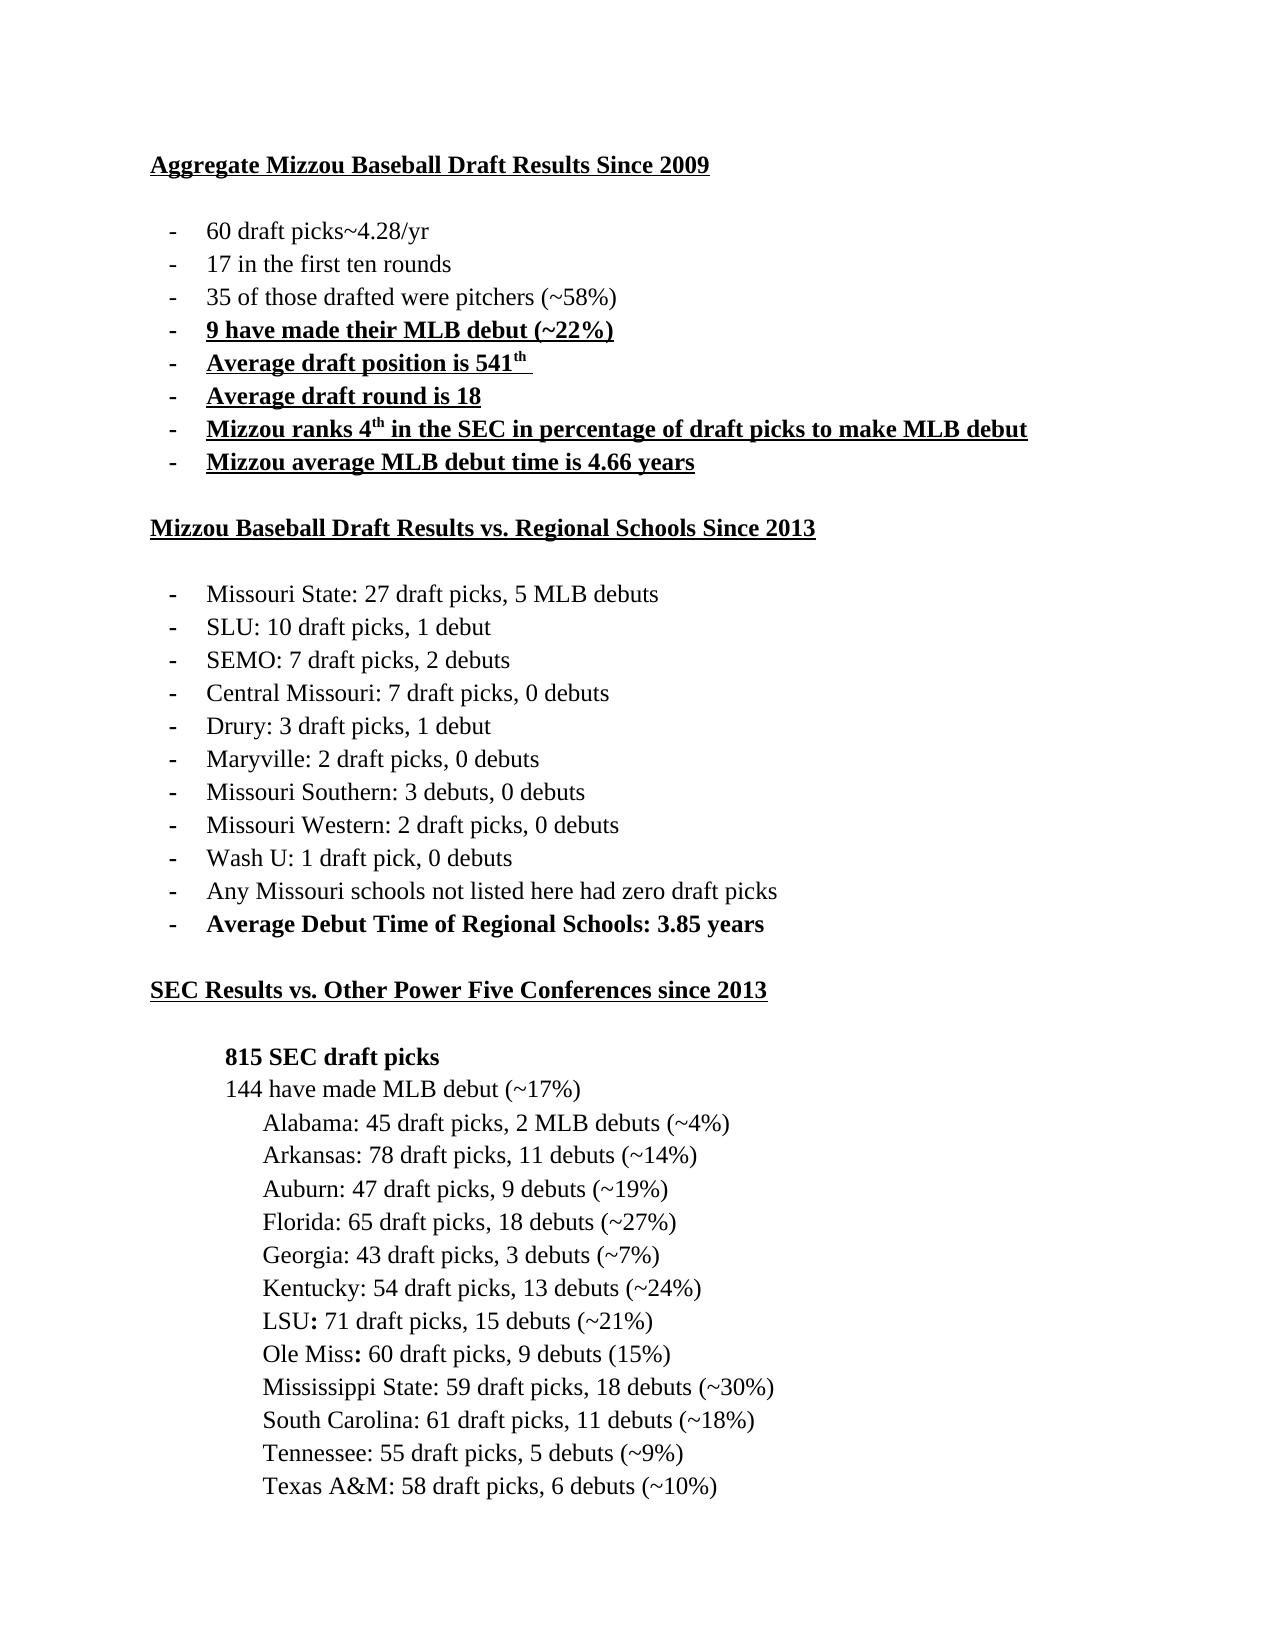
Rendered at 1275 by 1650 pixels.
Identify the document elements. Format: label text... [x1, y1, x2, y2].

text Mississippi State: 59 draft picks, 18 debuts (~30%) [262, 1372, 1125, 1401]
list Missouri Southern: 3 debuts, 0 debuts [169, 777, 1125, 806]
text Kentucky: 54 draft picks, 13 debuts (~24%) [262, 1273, 1125, 1301]
list Average Debut Time of Regional Schools: 3.85 years [169, 909, 1125, 938]
list 9 have made their MLB debut (~22%) [169, 315, 1125, 344]
text South Carolina: 61 draft picks, 11 debuts (~18%) [262, 1405, 1125, 1433]
list SEMO: 7 draft picks, 2 debuts [169, 645, 1125, 674]
list 35 of those drafted were pitchers (~58%) [169, 282, 1125, 311]
list Wash U: 1 draft pick, 0 debuts [169, 843, 1125, 872]
text LSU: 71 draft picks, 15 debuts (~21%) [262, 1306, 1125, 1334]
text Florida: 65 draft picks, 18 debuts (~27%) [262, 1207, 1125, 1235]
text SEC Results vs. Other Power Five Conferences since 2013 [150, 976, 1125, 1004]
list Mizzou average MLB debut time is 4.66 years [169, 447, 1125, 476]
list 17 in the first ten rounds [169, 249, 1125, 278]
list Central Missouri: 7 draft picks, 0 debuts [169, 678, 1125, 707]
text Mizzou Baseball Draft Results vs. Regional Schools Since 2013 [150, 513, 1125, 542]
list Any Missouri schools not listed here had zero draft picks [169, 876, 1125, 905]
list Missouri State: 27 draft picks, 5 MLB debuts [169, 579, 1125, 608]
list Maryville: 2 draft picks, 0 debuts [169, 744, 1125, 773]
text Texas A&M: 58 draft picks, 6 debuts (~10%) [262, 1471, 1125, 1499]
list SLU: 10 draft picks, 1 debut [169, 612, 1125, 641]
list 60 draft picks~4.28/yr [169, 216, 1125, 245]
list Average draft position is 541th [169, 348, 1125, 377]
text Tennessee: 55 draft picks, 5 debuts (~9%) [262, 1438, 1125, 1467]
text Aggregate Mizzou Baseball Draft Results Since 2009 [150, 150, 1125, 179]
list 144 have made MLB debut (~17%) [225, 1074, 1125, 1103]
list Average draft round is 18 [169, 381, 1125, 410]
list Drury: 3 draft picks, 1 debut [169, 711, 1125, 740]
text Georgia: 43 draft picks, 3 debuts (~7%) [262, 1240, 1125, 1268]
text Ole Miss: 60 draft picks, 9 debuts (15%) [262, 1339, 1125, 1367]
text Auburn: 47 draft picks, 9 debuts (~19%) [262, 1174, 1125, 1202]
text Alabama: 45 draft picks, 2 MLB debuts (~4%) [187, 1108, 1125, 1136]
list 815 SEC draft picks [225, 1042, 1125, 1070]
list Mizzou ranks 4th in the SEC in percentage of draft picks to make MLB debut [169, 414, 1125, 443]
list Missouri Western: 2 draft picks, 0 debuts [169, 810, 1125, 839]
text Arkansas: 78 draft picks, 11 debuts (~14%) [262, 1141, 1125, 1169]
